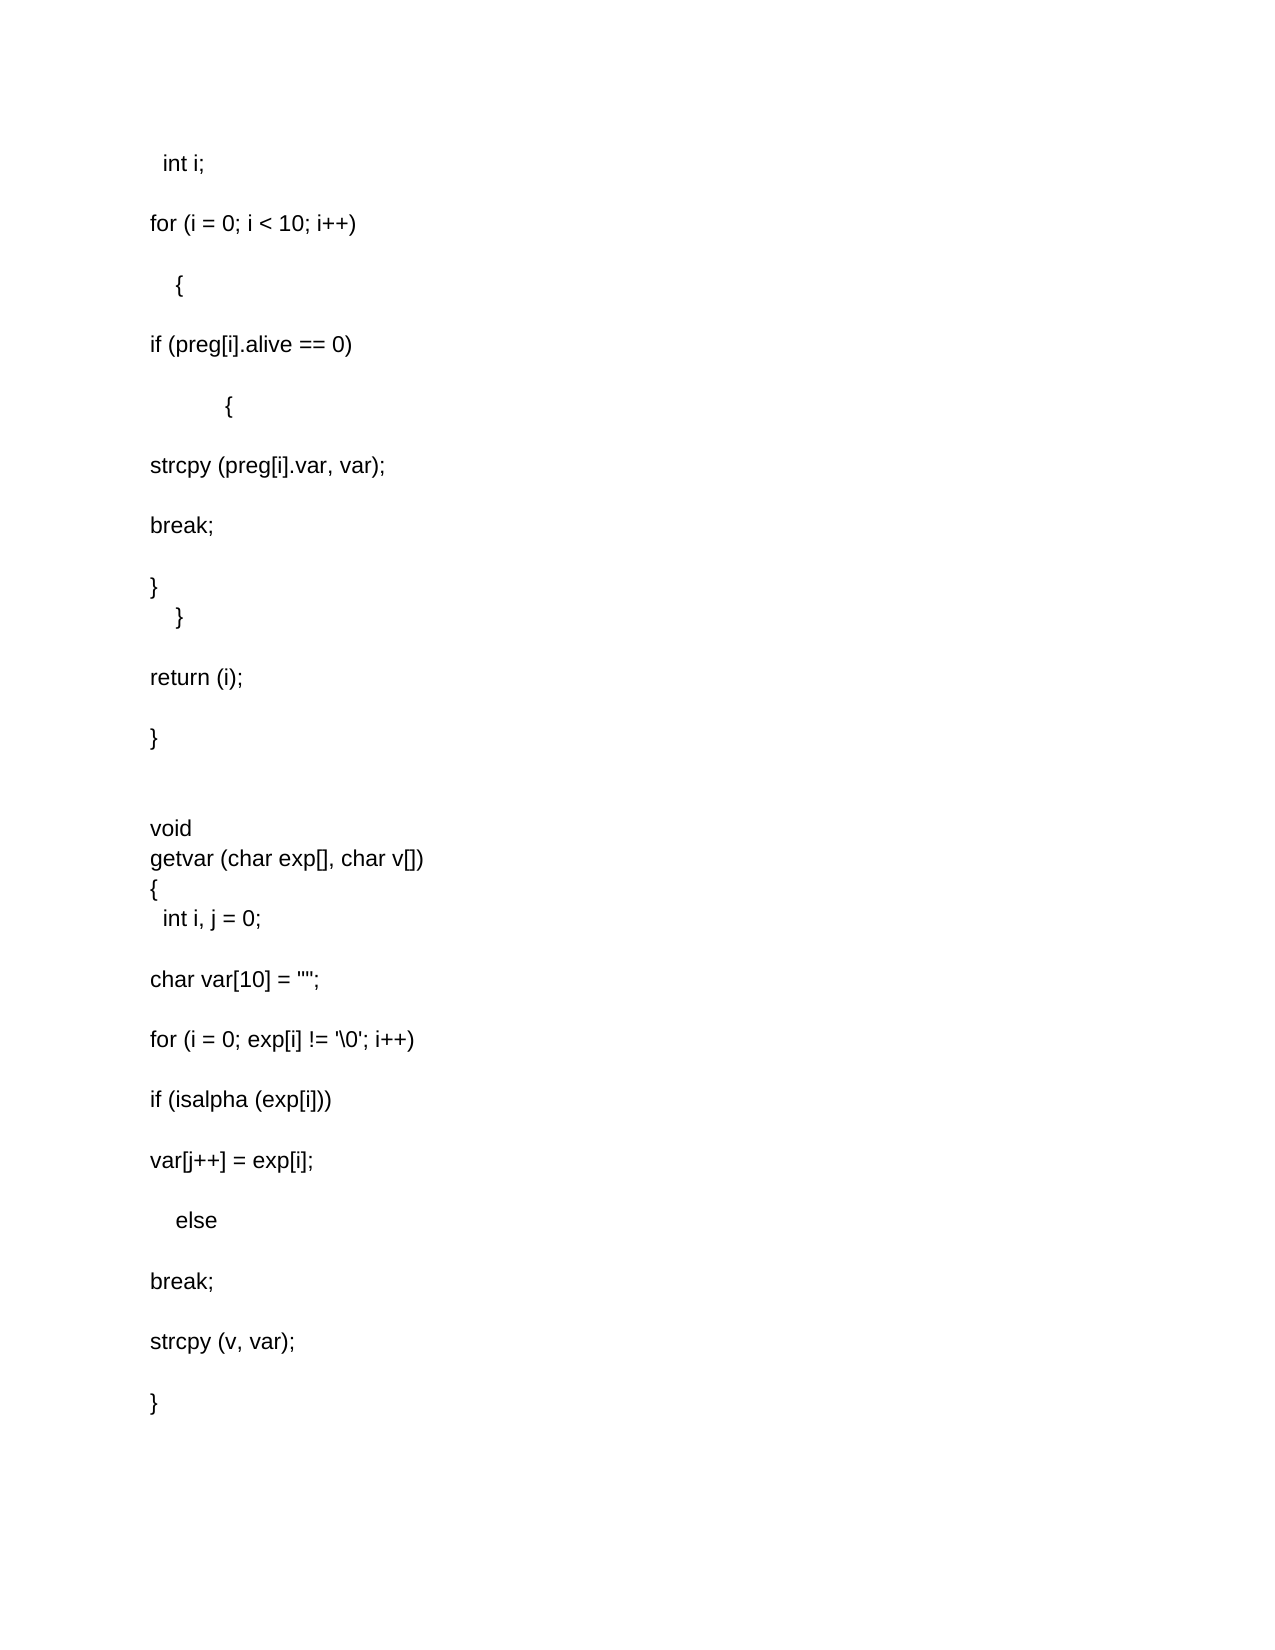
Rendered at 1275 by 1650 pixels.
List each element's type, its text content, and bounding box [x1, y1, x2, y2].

text void [150, 814, 1125, 841]
text } [150, 603, 1125, 629]
text for (i = 0; exp[i] != '\0'; i++) [150, 1026, 1125, 1052]
text break; [150, 1268, 1125, 1294]
text break; [150, 512, 1125, 539]
text { [150, 875, 1125, 901]
text return (i); [150, 663, 1125, 690]
text int i; [150, 150, 1125, 176]
text for (i = 0; i < 10; i++) [150, 210, 1125, 237]
text { [150, 392, 1125, 418]
text int i, j = 0; [150, 905, 1125, 932]
text } [150, 724, 1125, 750]
text strcpy (preg[i].var, var); [150, 452, 1125, 478]
text if (isalpha (exp[i])) [150, 1086, 1125, 1113]
text strcpy (v, var); [150, 1328, 1125, 1354]
text else [150, 1207, 1125, 1234]
text { [150, 271, 1125, 297]
text if (preg[i].alive == 0) [150, 331, 1125, 358]
text var[j++] = exp[i]; [150, 1147, 1125, 1173]
text getvar (char exp[], char v[]) [150, 845, 1125, 871]
text } [150, 573, 1125, 599]
text } [150, 1388, 1125, 1415]
text char var[10] = ""; [150, 966, 1125, 992]
